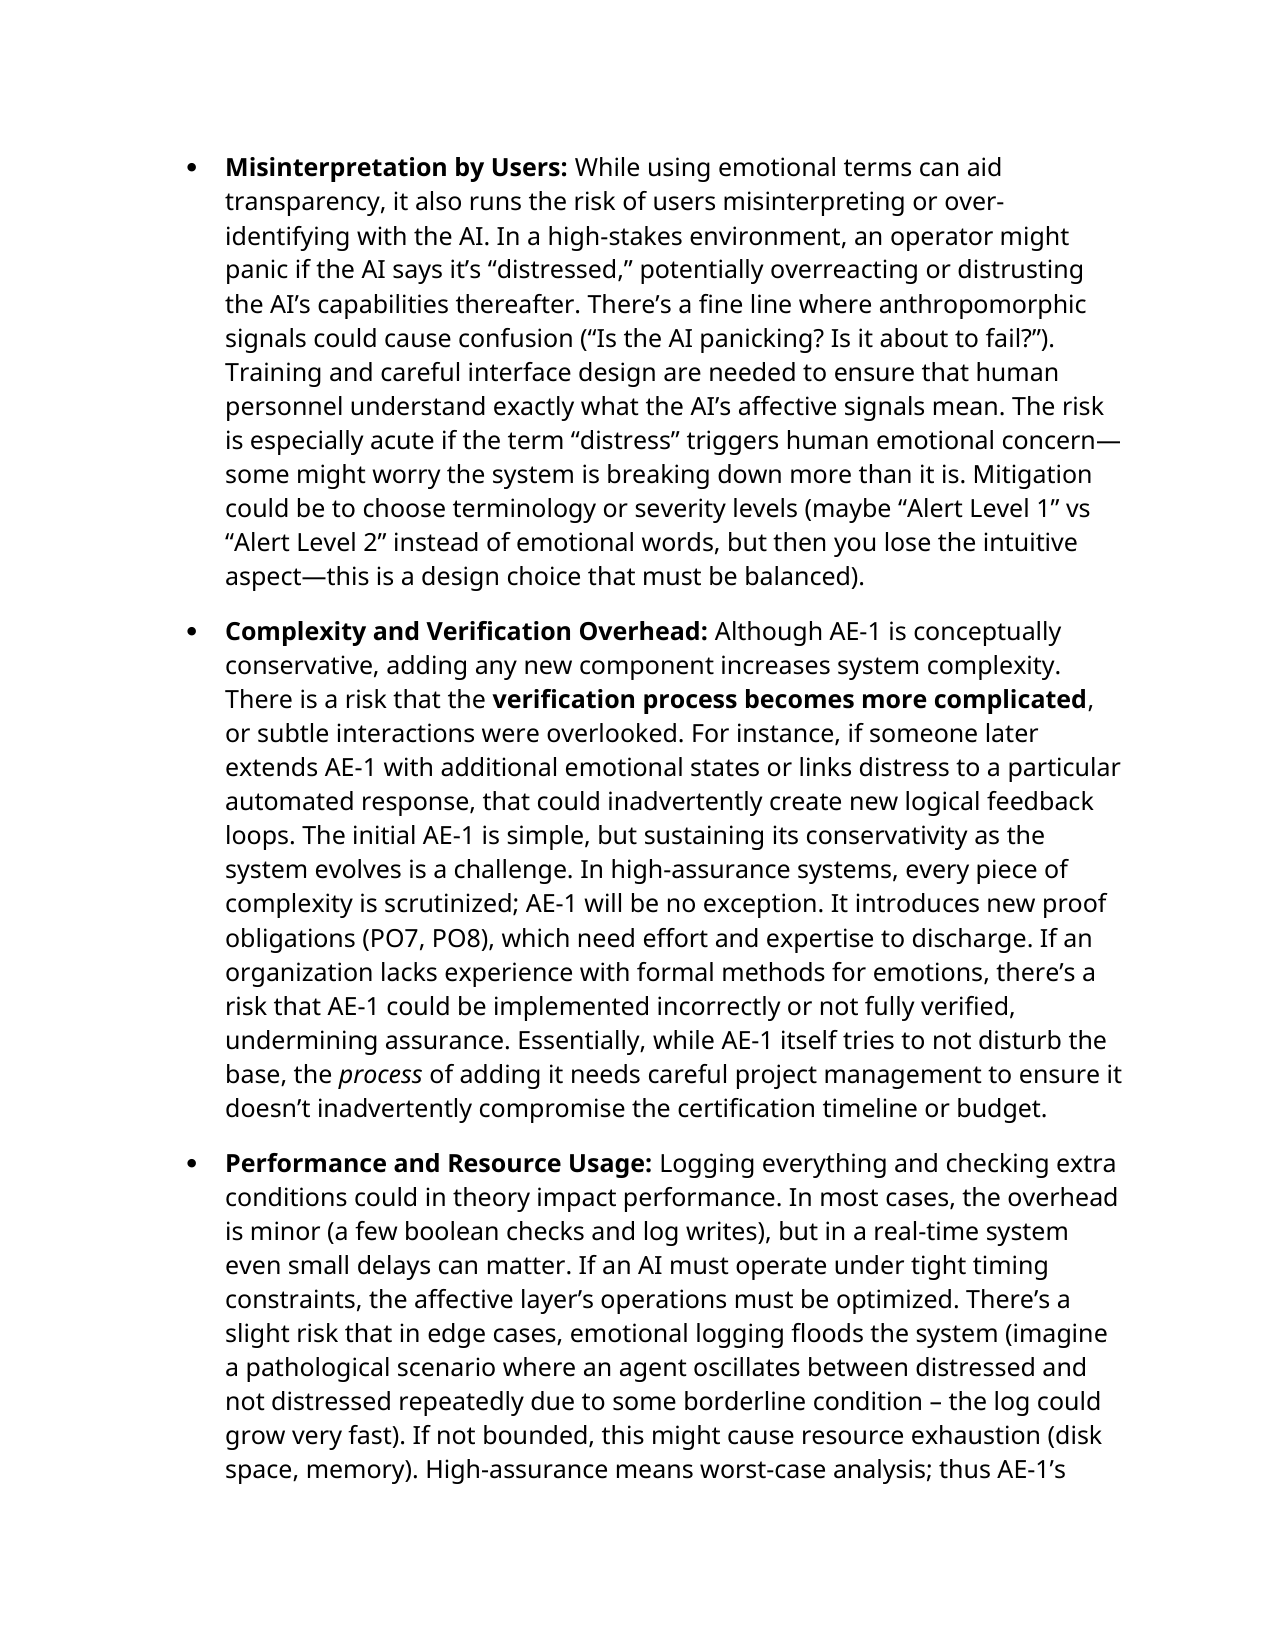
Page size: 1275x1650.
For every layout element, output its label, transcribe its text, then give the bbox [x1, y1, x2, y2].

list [187, 1145, 1125, 1486]
list Misinterpretation by Users: While using emotional terms can aid transparency, it also runs the risk of users misinterpreting or over-identifying with the AI. In a high-stakes environment, an operator might panic if the AI says it’s “distressed,” potentially overreacting or distrusting the AI’s capabilities thereafter. There’s a fine line where anthropomorphic signals could cause confusion (“Is the AI panicking? Is it about to fail?”). Training and careful interface design are needed to ensure that human personnel understand exactly what the AI’s affective signals mean. The risk is especially acute if the term “distress” triggers human emotional concern—some might worry the system is breaking down more than it is. Mitigation could be to choose terminology or severity levels (maybe “Alert Level 1” vs “Alert Level 2” instead of emotional words, but then you lose the intuitive aspect—this is a design choice that must be balanced). [187, 150, 1125, 593]
list Complexity and Verification Overhead: Although AE-1 is conceptually conservative, adding any new component increases system complexity. There is a risk that the verification process becomes more complicated, or subtle interactions were overlooked. For instance, if someone later extends AE-1 with additional emotional states or links distress to a particular automated response, that could inadvertently create new logical feedback loops. The initial AE-1 is simple, but sustaining its conservativity as the system evolves is a challenge. In high-assurance systems, every piece of complexity is scrutinized; AE-1 will be no exception. It introduces new proof obligations (PO7, PO8), which need effort and expertise to discharge. If an organization lacks experience with formal methods for emotions, there’s a risk that AE-1 could be implemented incorrectly or not fully verified, undermining assurance. Essentially, while AE-1 itself tries to not disturb the base, the process of adding it needs careful project management to ensure it doesn’t inadvertently compromise the certification timeline or budget. [187, 614, 1125, 1124]
